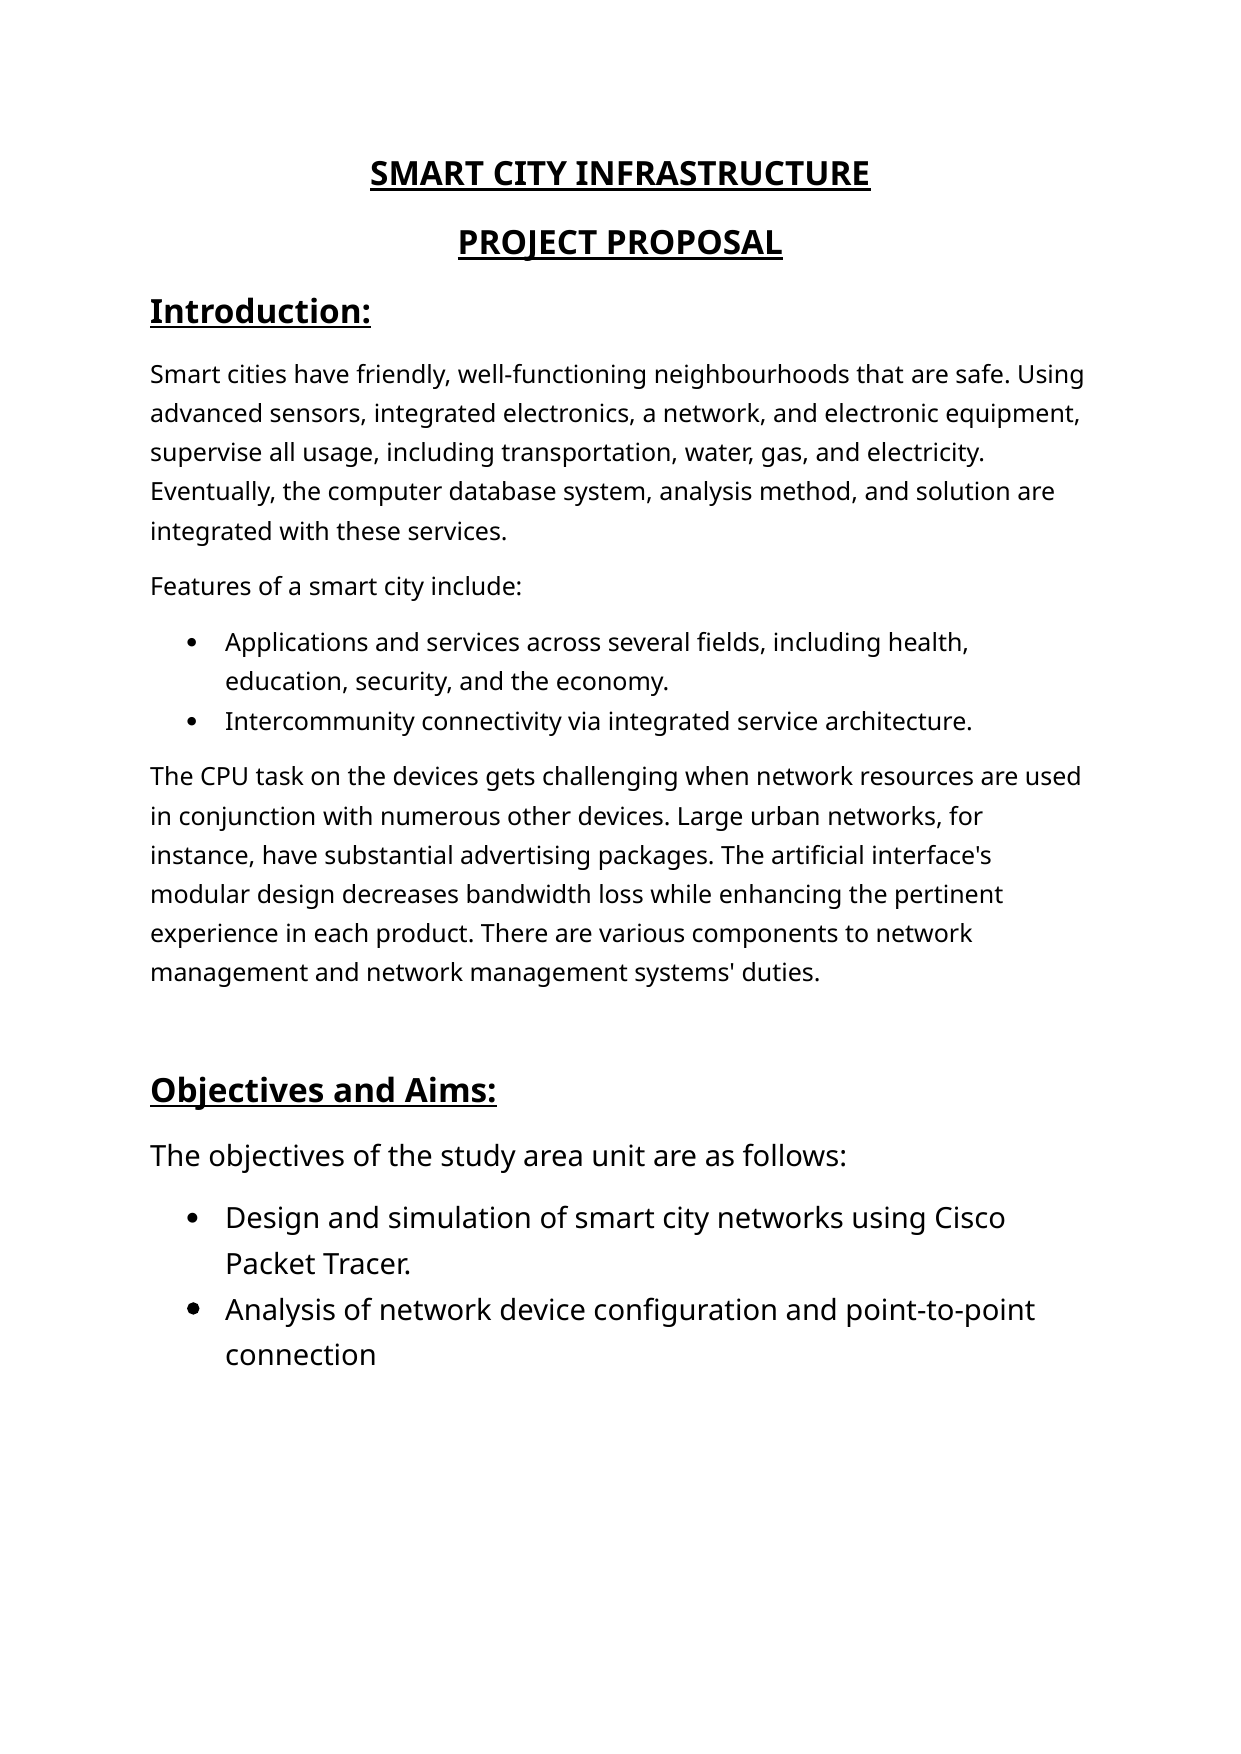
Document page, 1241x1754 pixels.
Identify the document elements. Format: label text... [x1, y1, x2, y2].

text SMART CITY INFRASTRUCTURE [150, 150, 1090, 195]
list Applications and services across several fields, including health, education, security, and the economy. [187, 625, 1090, 698]
text Features of a smart city include: [150, 569, 1090, 603]
text The CPU task on the devices gets challenging when network resources are used in conjunction with numerous other devices. Large urban networks, for instance, have substantial advertising packages. The artificial interface's modular design decreases bandwidth loss while enhancing the pertinent experience in each product. There are various components to network management and network management systems' duties. [150, 759, 1090, 989]
text The objectives of the study area unit are as follows: [150, 1135, 1090, 1175]
text Introduction: [150, 288, 1090, 333]
list Design and simulation of smart city networks using Cisco Packet Tracer. [187, 1198, 1090, 1283]
text Objectives and Aims: [150, 1067, 1090, 1112]
list Analysis of network device configuration and point-to-point connection [187, 1289, 1090, 1374]
list Intercommunity connectivity via integrated service architecture. [187, 703, 1090, 737]
text Smart cities have friendly, well-functioning neighbourhoods that are safe. Using advanced sensors, integrated electronics, a network, and electronic equipment, supervise all usage, including transportation, water, gas, and electricity. Eventually, the computer database system, analysis method, and solution are integrated with these services. [150, 357, 1090, 547]
text PROJECT PROPOSAL [150, 219, 1090, 264]
